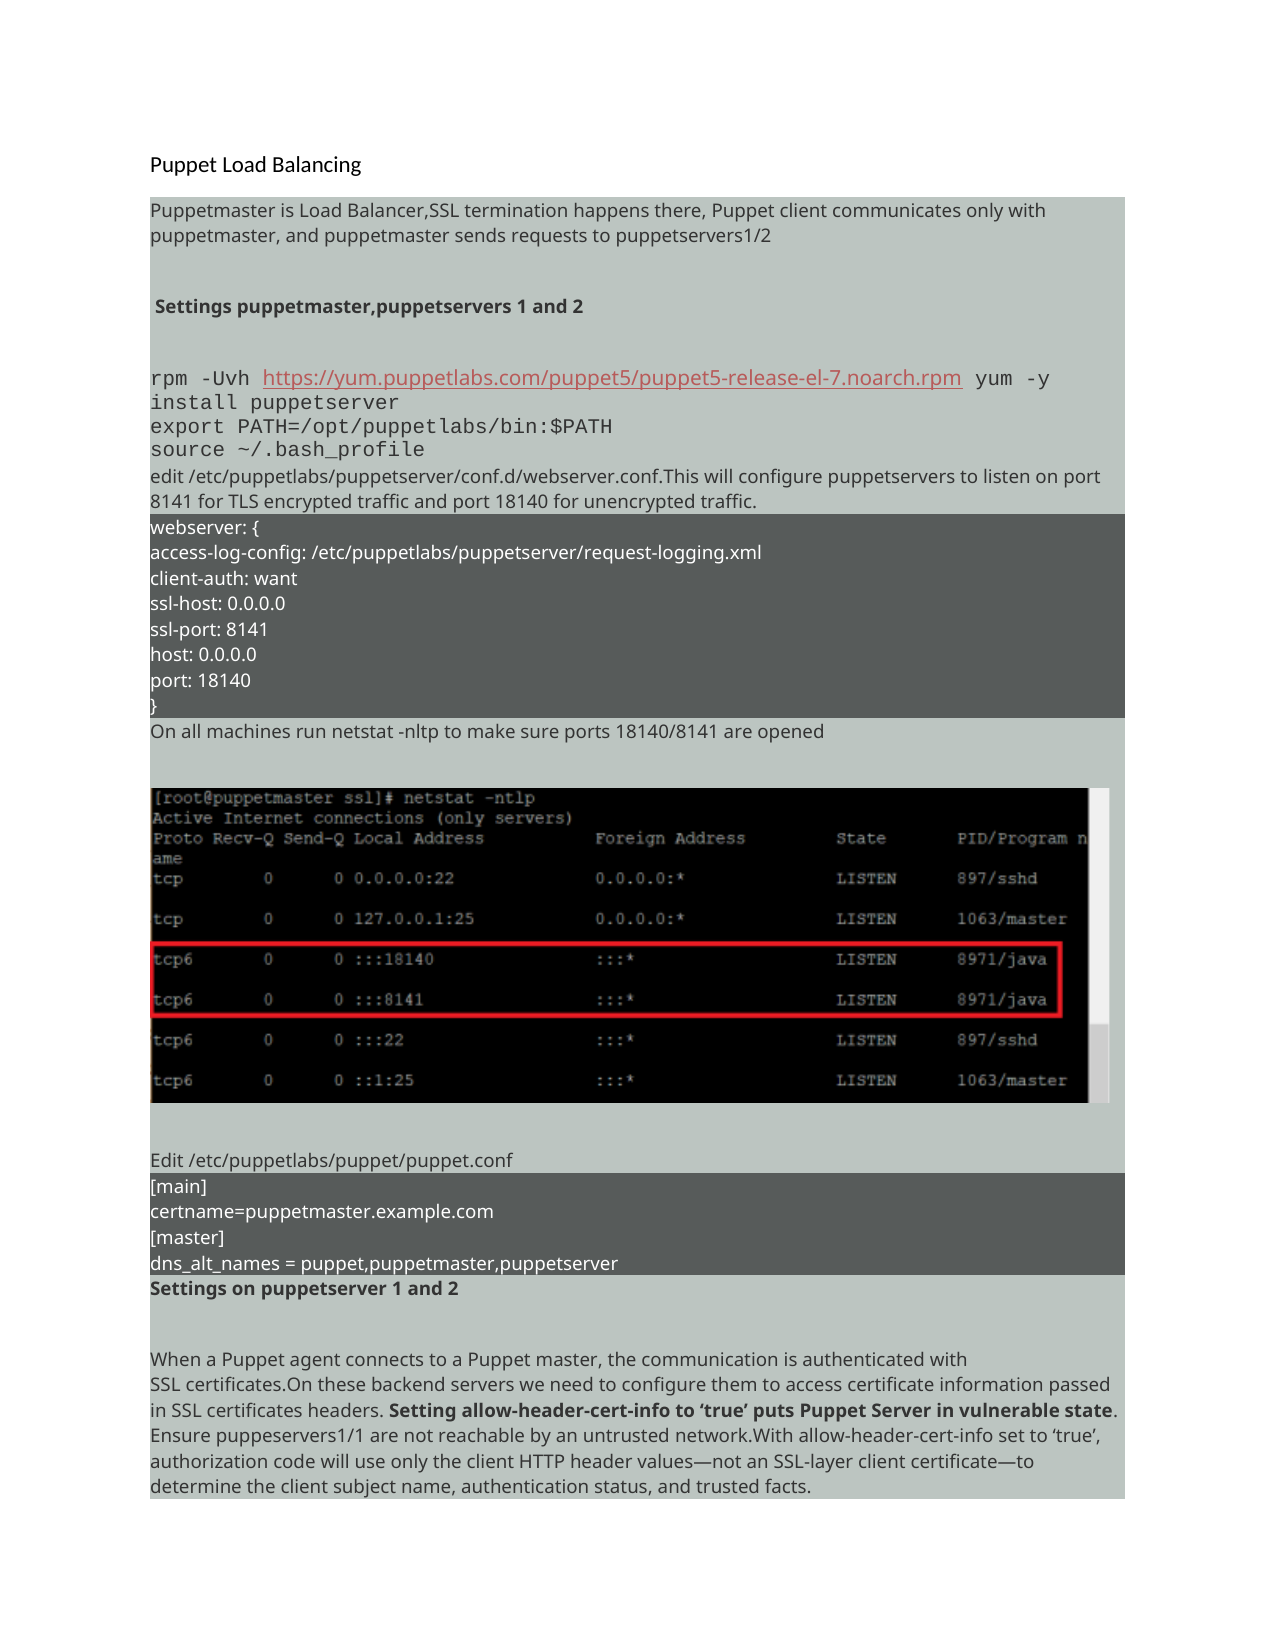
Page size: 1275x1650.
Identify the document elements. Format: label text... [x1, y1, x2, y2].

text edit /etc/puppetlabs/puppetserver/conf.d/webserver.conf.This will configure puppetservers to listen on port 8141 for TLS encrypted traffic and port 18140 for unencrypted traffic. [150, 463, 1125, 514]
text Puppet Load Balancing [150, 150, 1125, 178]
text Edit /etc/puppetlabs/puppet/puppet.conf [150, 1148, 1125, 1173]
text ssl-host: 0.0.0.0 [150, 591, 1125, 616]
text Puppetmaster is Load Balancer,SSL termination happens there, Puppet client communicates only with puppetmaster, and puppetmaster sends requests to puppetservers1/2 [150, 197, 1125, 248]
text access-log-config: /etc/puppetlabs/puppetserver/request-logging.xml [150, 539, 1125, 565]
text Settings puppetmaster,puppetservers 1 and 2 [150, 293, 1125, 318]
text source ~/.bash_profile [150, 439, 1125, 463]
text } [150, 693, 1125, 718]
text When a Puppet agent connects to a Puppet master, the communication is authenticated with SSL certificates.On these backend servers we need to configure them to access certificate information passed in SSL certificates headers. Setting allow-header-cert-info to ‘true’ puts Puppet Server in vulnerable state. Ensure puppeservers1/1 are not reachable by an untrusted network.With allow-header-cert-info set to ‘true’, authorization code will use only the client HTTP header values—not an SSL-layer client certificate—to determine the client subject name, authentication status, and trusted facts. [150, 1346, 1125, 1499]
text On all machines run netstat -nltp to make sure ports 18140/8141 are opened [150, 718, 1125, 744]
text port: 18140 [150, 667, 1125, 693]
text Settings on puppetserver 1 and 2 [150, 1275, 1125, 1301]
text dns_alt_names = puppet,puppetmaster,puppetserver [150, 1250, 1125, 1275]
text host: 0.0.0.0 [150, 642, 1125, 667]
text certname=puppetmaster.example.com [150, 1199, 1125, 1224]
text ssl-port: 8141 [150, 616, 1125, 642]
text [master] [150, 1224, 1125, 1250]
picture [150, 788, 1110, 1103]
text export PATH=/opt/puppetlabs/bin:$PATH [150, 416, 1125, 439]
text client-auth: want [150, 565, 1125, 591]
text [main] [150, 1173, 1125, 1199]
text rpm -Uvh https://yum.puppetlabs.com/puppet5/puppet5-release-el-7.noarch.rpm yum -y install puppetserver [150, 363, 1125, 416]
text webserver: { [150, 514, 1125, 539]
